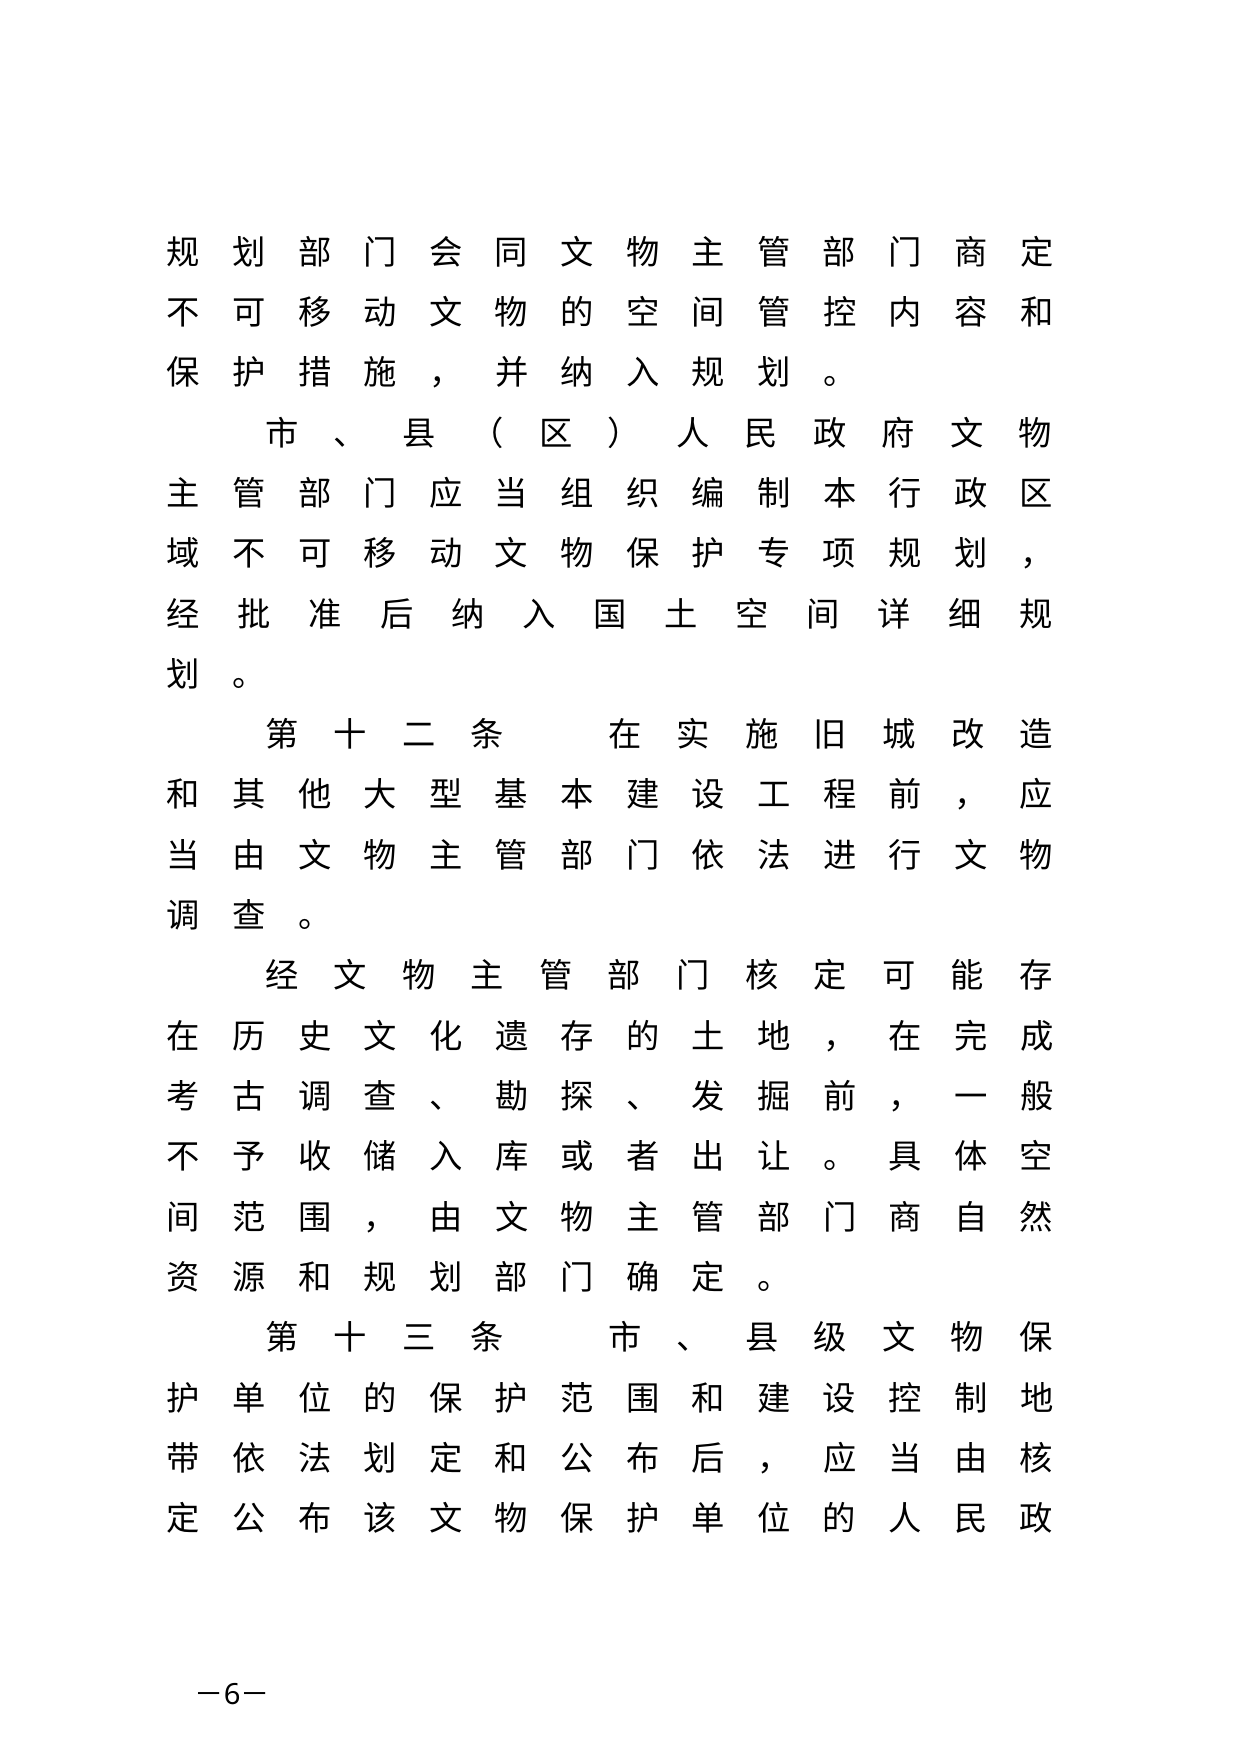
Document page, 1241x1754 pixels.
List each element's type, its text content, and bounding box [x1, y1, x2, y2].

text 第十二条 在实施旧城改造和其他大型基本建设工程前，应当由文物主管部门依法进行文物调查。 [167, 702, 1085, 943]
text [167, 219, 1085, 400]
text 市、县（区）人民政府文物主管部门应当组织编制本行政区域不可移动文物保护专项规划，经批准后纳入国土空间详细规划。 [167, 400, 1085, 702]
text 经文物主管部门核定可能存在历史文化遗存的土地，在完成考古调查、勘探、发掘前，一般不予收储入库或者出让。具体空间范围，由文物主管部门商自然资源和规划部门确定。 [167, 943, 1085, 1305]
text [167, 1305, 1085, 1546]
